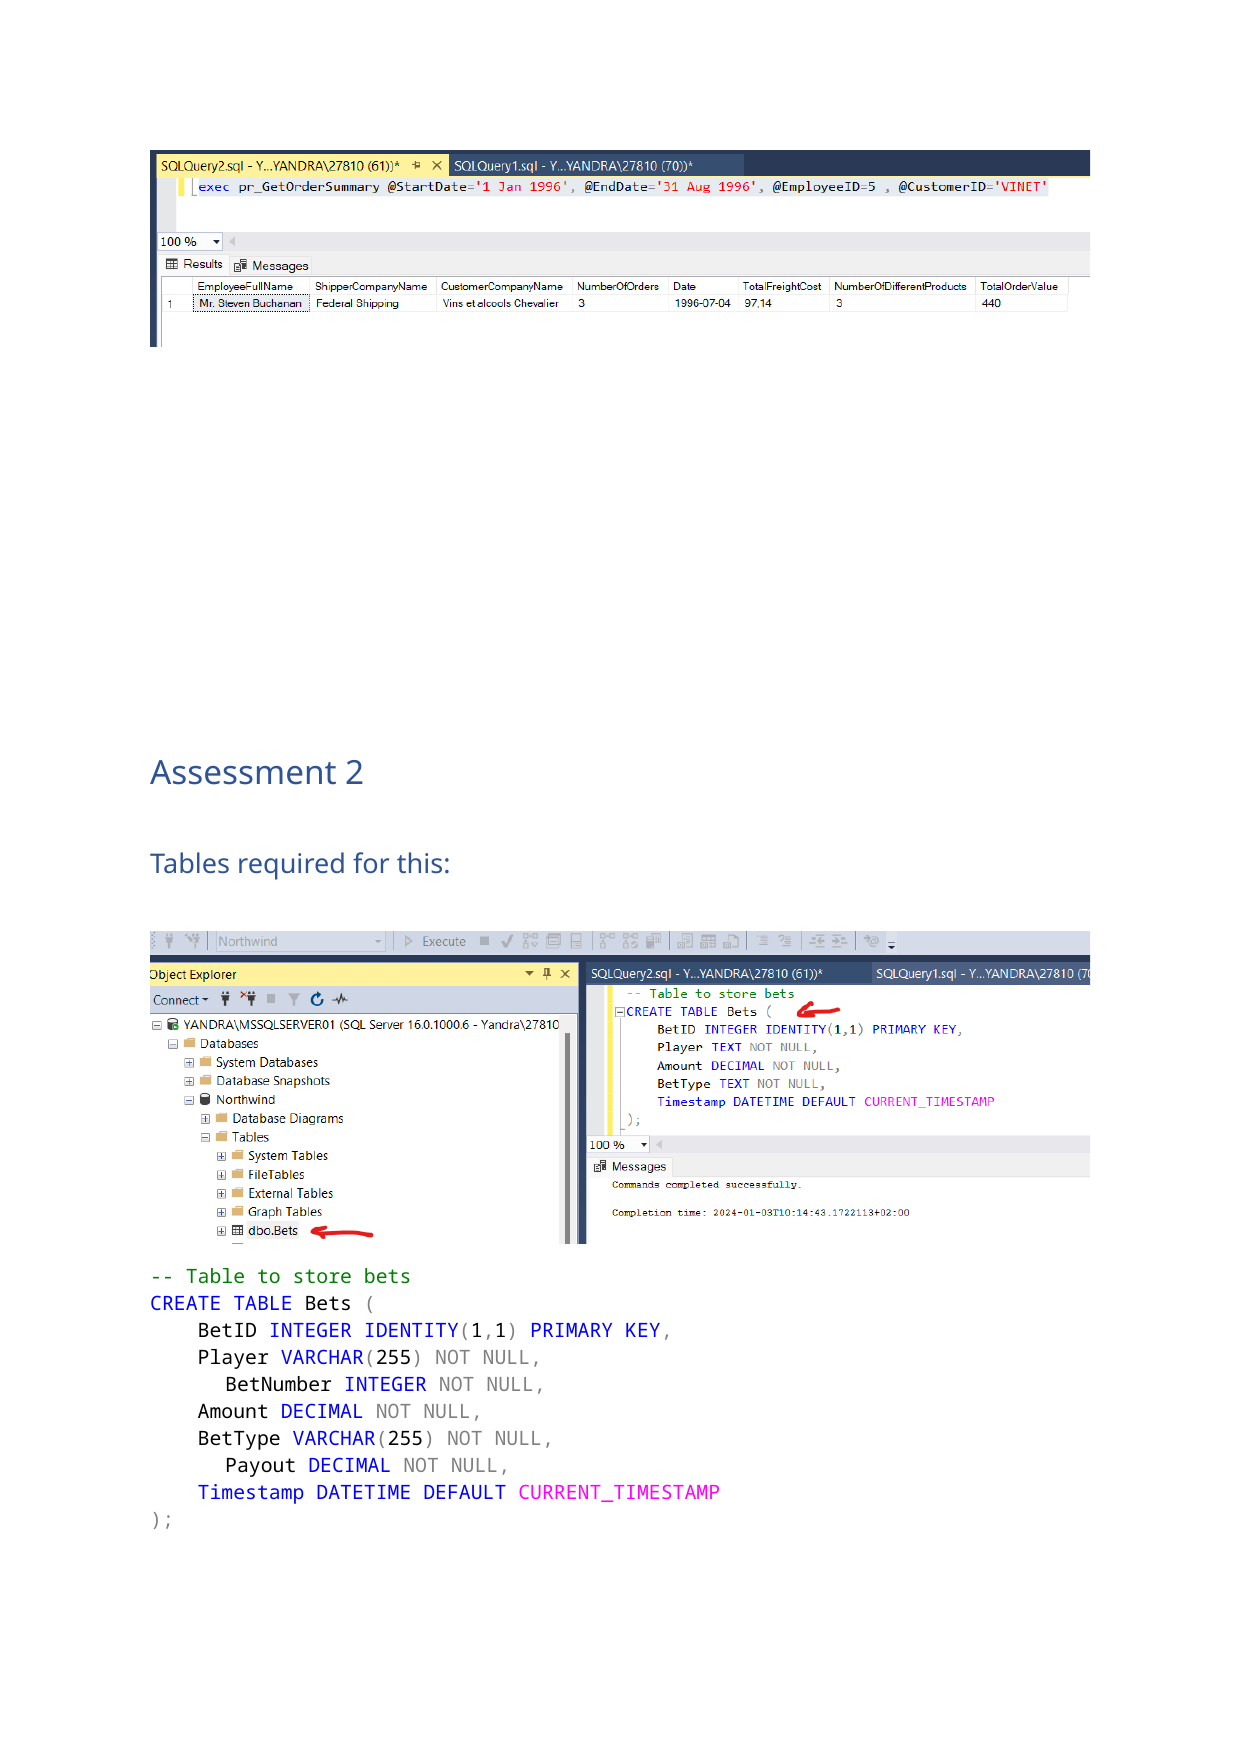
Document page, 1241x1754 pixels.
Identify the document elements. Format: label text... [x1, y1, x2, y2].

text ); [150, 1505, 1090, 1532]
picture [150, 150, 1091, 347]
subtitle Tables required for this: [150, 844, 1090, 881]
text Timestamp DATETIME DEFAULT CURRENT_TIMESTAMP [150, 1478, 1090, 1505]
subtitle Assessment 2 [150, 749, 1090, 794]
text -- Table to store bets [150, 1262, 1090, 1289]
text BetNumber INTEGER NOT NULL, [150, 1370, 1090, 1397]
picture [150, 931, 1091, 1244]
text Player VARCHAR(255) NOT NULL, [150, 1343, 1090, 1370]
text BetID INTEGER IDENTITY(1,1) PRIMARY KEY, [150, 1316, 1090, 1343]
text Amount DECIMAL NOT NULL, [150, 1397, 1090, 1424]
text Payout DECIMAL NOT NULL, [150, 1451, 1090, 1478]
text BetType VARCHAR(255) NOT NULL, [150, 1424, 1090, 1451]
text CREATE TABLE Bets ( [150, 1289, 1090, 1316]
